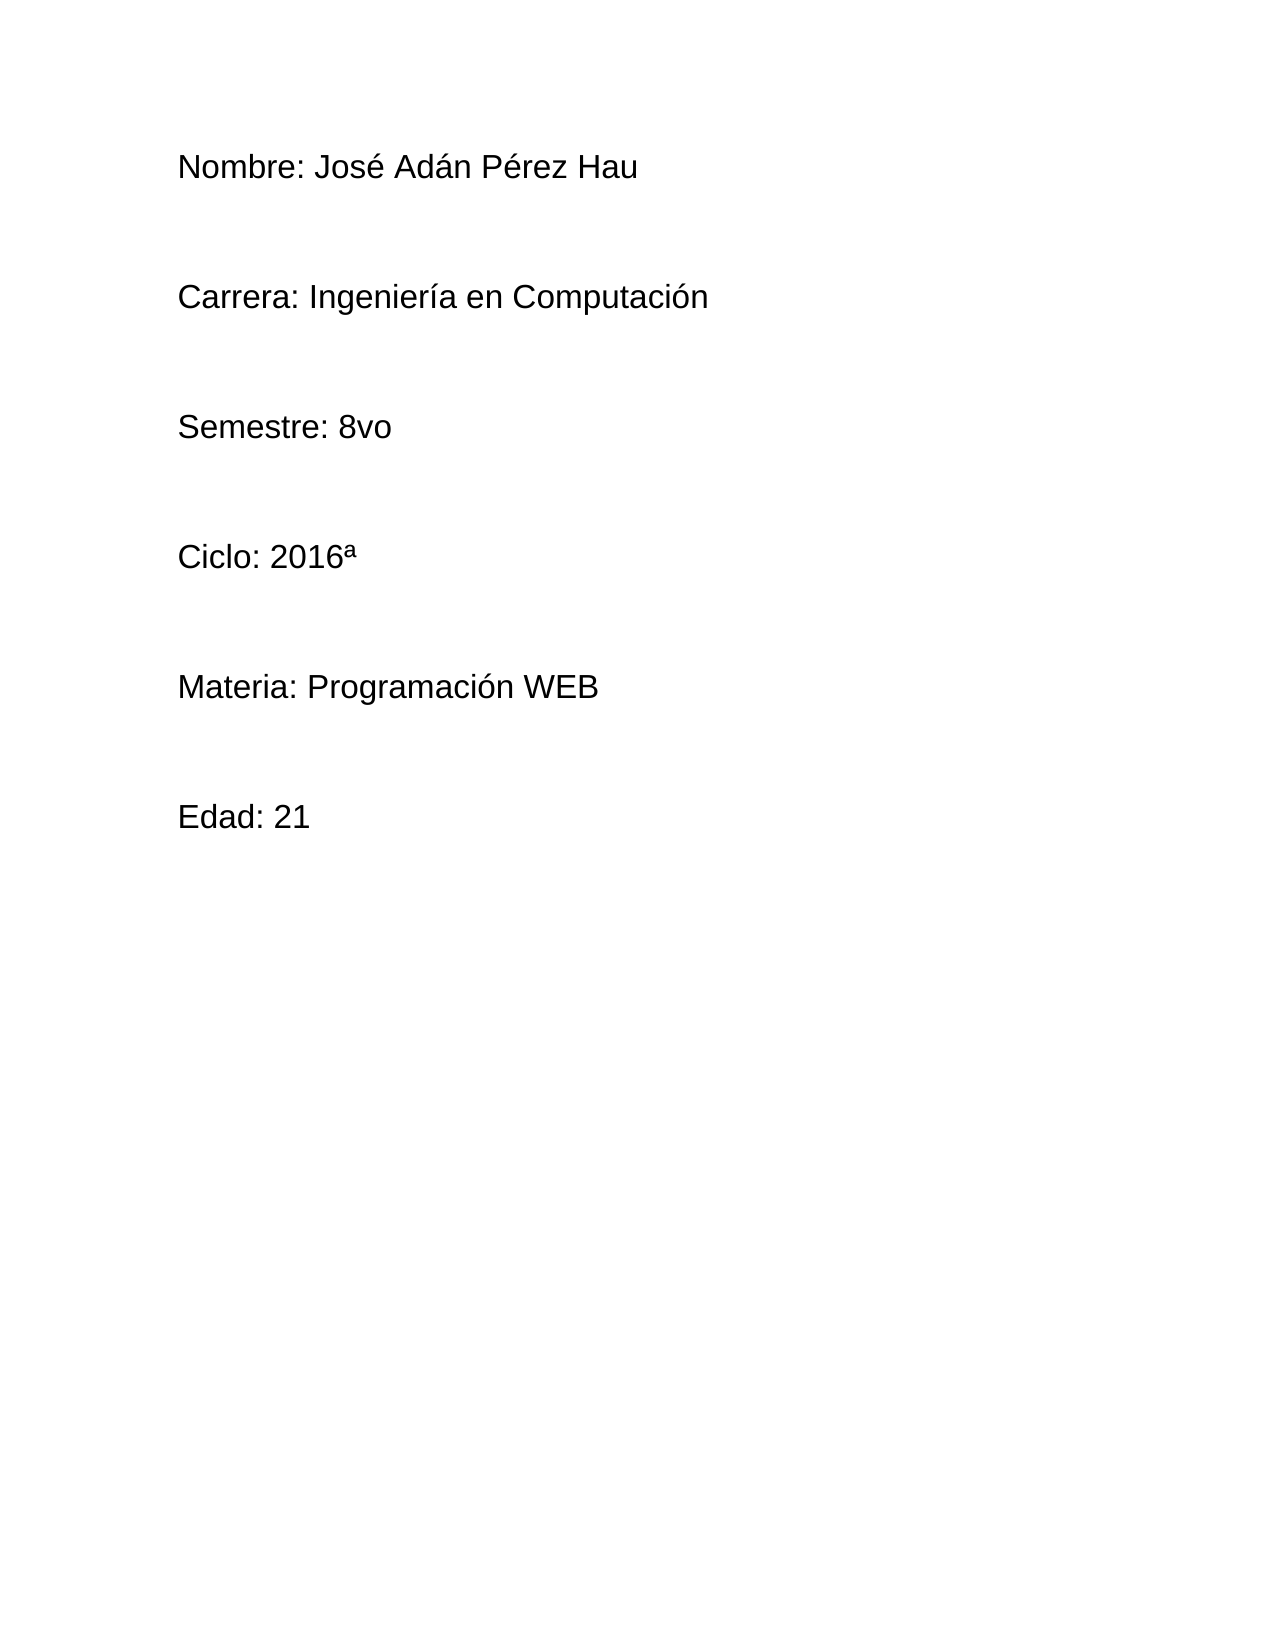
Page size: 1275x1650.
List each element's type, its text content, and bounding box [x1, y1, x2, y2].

text Ciclo: 2016ª [177, 538, 1098, 576]
text Semestre: 8vo [177, 408, 1098, 446]
text Materia: Programación WEB [177, 668, 1098, 706]
text Edad: 21 [177, 798, 1098, 836]
text Nombre: José Adán Pérez Hau [177, 148, 1098, 186]
text Carrera: Ingeniería en Computación [177, 278, 1098, 316]
